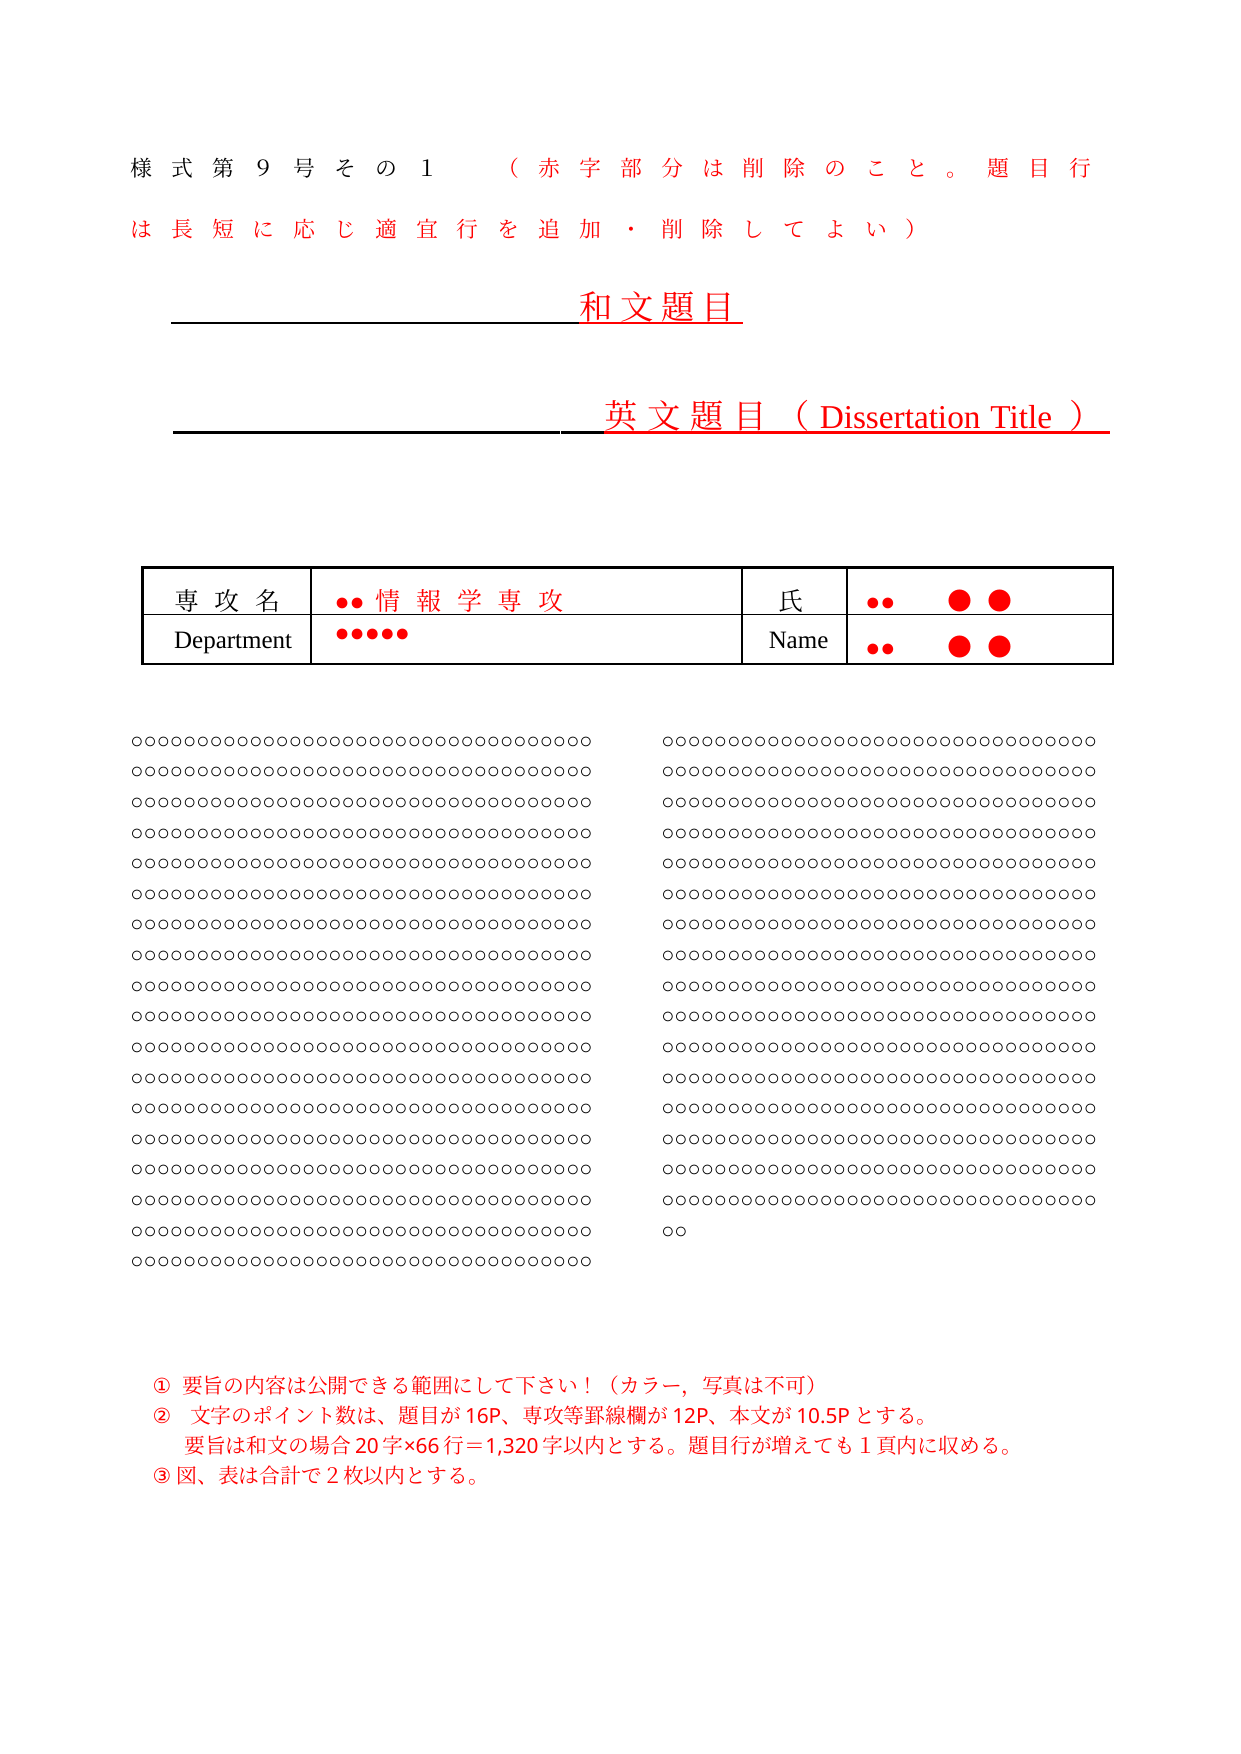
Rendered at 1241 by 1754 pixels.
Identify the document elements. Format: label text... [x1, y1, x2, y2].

table_header 氏 名 （氏名） [743, 569, 846, 614]
text ○○○○○○○○○○○○○○○○○○○○○○○○○○○○○○○○○○○○○○○○○○○○○○○○○○○○○○○○○○○○○○○○○○○○○○○○○○○○○○○○○○○○○○○○○○○○○○○○○○○○○○○○○○○○○○○○○○○○○○○○○○○○○○○○○○○○○○○○○○○○○○○○○○○○○○○○○○○○○○○○○○○○○○○○○○○○○○○○○○○○○○○○○○○○○○○○○○○○○○○○○○○○○○○○○○○○○○○○○○○○○○○○○○○○○○○○○○○○○○○○○○○○○○○○○○○○○○○○○○○○○○○○○○○○○○○○○○○○○○○○○○○○○○○○○○○○○○○○○○○○○○○○○○○○○○○○○○○○○○○○○○○○○○○○○○○○○○○○○○○○○○○○○○○○○○○○○○○○○○○○○○○○○○○○○○○○○○○○○○○○○○○○○○○○○○○○○○○○○○○○○○○○○○○○○○○○○○○○○○○○○○○○○○○○○○○○○○○○○○○○○○○○○○○○○○○○○○○○○○○○○○○○○○○○○○○○○○○○○○○○○○○○○○○○○○○○○○○○○○○○○○○○○○○○○○○○○○○○○○○○○○○○○○○○○○○○○○○○○○○○○○○○○○○○○○○○○○○○○○○○○○○○○○○○○○○○○○○○○○○○○○○○○○○○○○○○○○○○○○○○○○○○○○○○○○○○○○○○○○○○○○○○○○○○○○○○○○○○○○○○○○○○○○○○○○○○○○○○○○○○○○○○○○○○○○○○○○○○○○○○○○○○○○○○○○○○○○○○○○○○○○○○○○○○○○○○○○○○○○○○○○○○○○○○○○○○○○○○○○○○○○○○○○○○○○○○○○○○○○○○○○○○○○○○○○○○○○○○○○○○○○○○○○○○○○○○○○○○○○○○○○○○○○○○○○○○○○○○○○○○○○○○○○○○○○○○○○○○○○○○○○○○○○○○○○○○○○○○○○○○○○○○○○○○○○○○○○○○○○○○○○○○○○○○○○○○○○○○○○○○○○○○○○○○○○○○○○○○○○○○○○○○○○○○○○○○○○○○○○○○○○○○○○○○○○○○○○○○○○○○○○○○○○○○○○○○○○○○○○○○○○○○○○○○○○○○○○○○○○○○○○○○○○○○○○○○○○○○○○○○○○○○○○○○○○○○○○○○○○○○○○○○○○○○○○○○○○○○○○○○○○○○○○○○○○○○○○○○○○○○○○○○○○○○○○○○○○○○○○○○○○○○○○○○○○○○○○○○○○○○○○○○○○○○○○○○○○○○○○○○○○○○○○○○○○○○○○○○○○○○ [642, 725, 1110, 1246]
text ○○○○○○○○○○○○○○○○○○○○○○○○○○○○○○○○○○○○○○○○○○○○○○○○○○○○○○○○○○○○○○○○○○○○○○○○○○○○○○○○○○○○○○○○○○○○○○○○○○○○○○○○○○○○○○○○○○○○○○○○○○○○○○○○○○○○○○○○○○○○○○○○○○○○○○○○○○○○○○○○○○○○○○○○○○○○○○○○○○○○○○○○○○○○○○○○○○○○○○○○○○○○○○○○○○○○○○○○○○○○○○○○○○○○○○○○○○○○○○○○○○○○○○○○○○○○○○○○○○○○○○○○○○○○○○○○○○○○○○○○○○○○○○○○○○○○○○○○○○○○○○○○○○○○○○○○○○○○○○○○○○○○○○○○○○○○○○○○○○○○○○○○○○○○○○○○○○○○○○○○○○○○○○○○○○○○○○○○○○○○○○○○○○○○○○○○○○○○○○○○○○○○○○○○○○○○○○○○○○○○○○○○○○○○○○○○○○○○○○○○○○○○○○○○○○○○○○○○○○○○○○○○○○○○○○○○○○○○○○○○○○○○○○○○○○○○○○○○○○○○○○○○○○○○○○○○○○○○○○○○○○○○○○○○○○○○○○○○○○○○○○○○○○○○○○○○○○○○○○○○○○○○○○○○○○○○○○○○○○○○○○○○○○○○○○○○○○○○○○○○○○○○○○○○○○○○○○○○○○○○○○○○○○○○○○○○○○○○○○○○○○○○○○○○○○○○○○○○○○○○○○○○○○○○○○○○○○○○○○○○○○○○○○○○○○○○○○○○○○○○○○○○○○○○○○○○○○○○○○○○○○○○○○○○○○○○○○○○○○○○○○○○○○○○○○○○○○○○○○○○○○○○○○○○○○○○○○○○○○○○○○○○○○○○○○○○○○○○○○○○○○○○○○○○○○○○○○○○○○○○○○○○○○○○○○○○○○○○○○○○○○○○○○○○○○○○○○○○○○○○○○○○○○○○○○○○○○○○○○○○○○○○○○○○○○○○○○○○○○○○○○○○○○○○○○○○○○○○○○○○○○○○○○○○○○○○○○○○○○○○○○○○○○○○○○○○○○○○○○○○○○○○○○○○○○○○○○○○○○○○○○○○○○○○○○○○○○○○○○○○○○○○○○○○○○○○○○○○○○○○○○○○○○○○○○○○○○○○○○○○○○○○○○○○○○○○○○○○○○○○○○○○○○○○○○○○○○○○○○○○○○○○○○○○○○○○○○○○○○○○○○○○○○○○○○○○○○○○○○○○○○○○○○○○○○○○○○○○○○○○○○○○○○○○○○○○○○○○○○○○ [130, 725, 598, 1276]
text 英文題目（Dissertation Title） [130, 383, 1110, 506]
table_header 専攻名 （分野） [144, 569, 310, 614]
table_cell Name [743, 615, 846, 663]
table_cell ●● ●● [848, 615, 1112, 663]
table_header ●● ●● [848, 569, 1112, 614]
table_cell ●●●●● [312, 615, 741, 663]
text 様式第９号その１ （赤字部分は削除のこと。題目行は長短に応じ適宜行を追加・削除してよい） [130, 137, 1110, 259]
text 和文題目 [130, 274, 1110, 336]
table_cell Department [144, 615, 310, 663]
table_header ●●情報学専攻 [312, 569, 741, 614]
